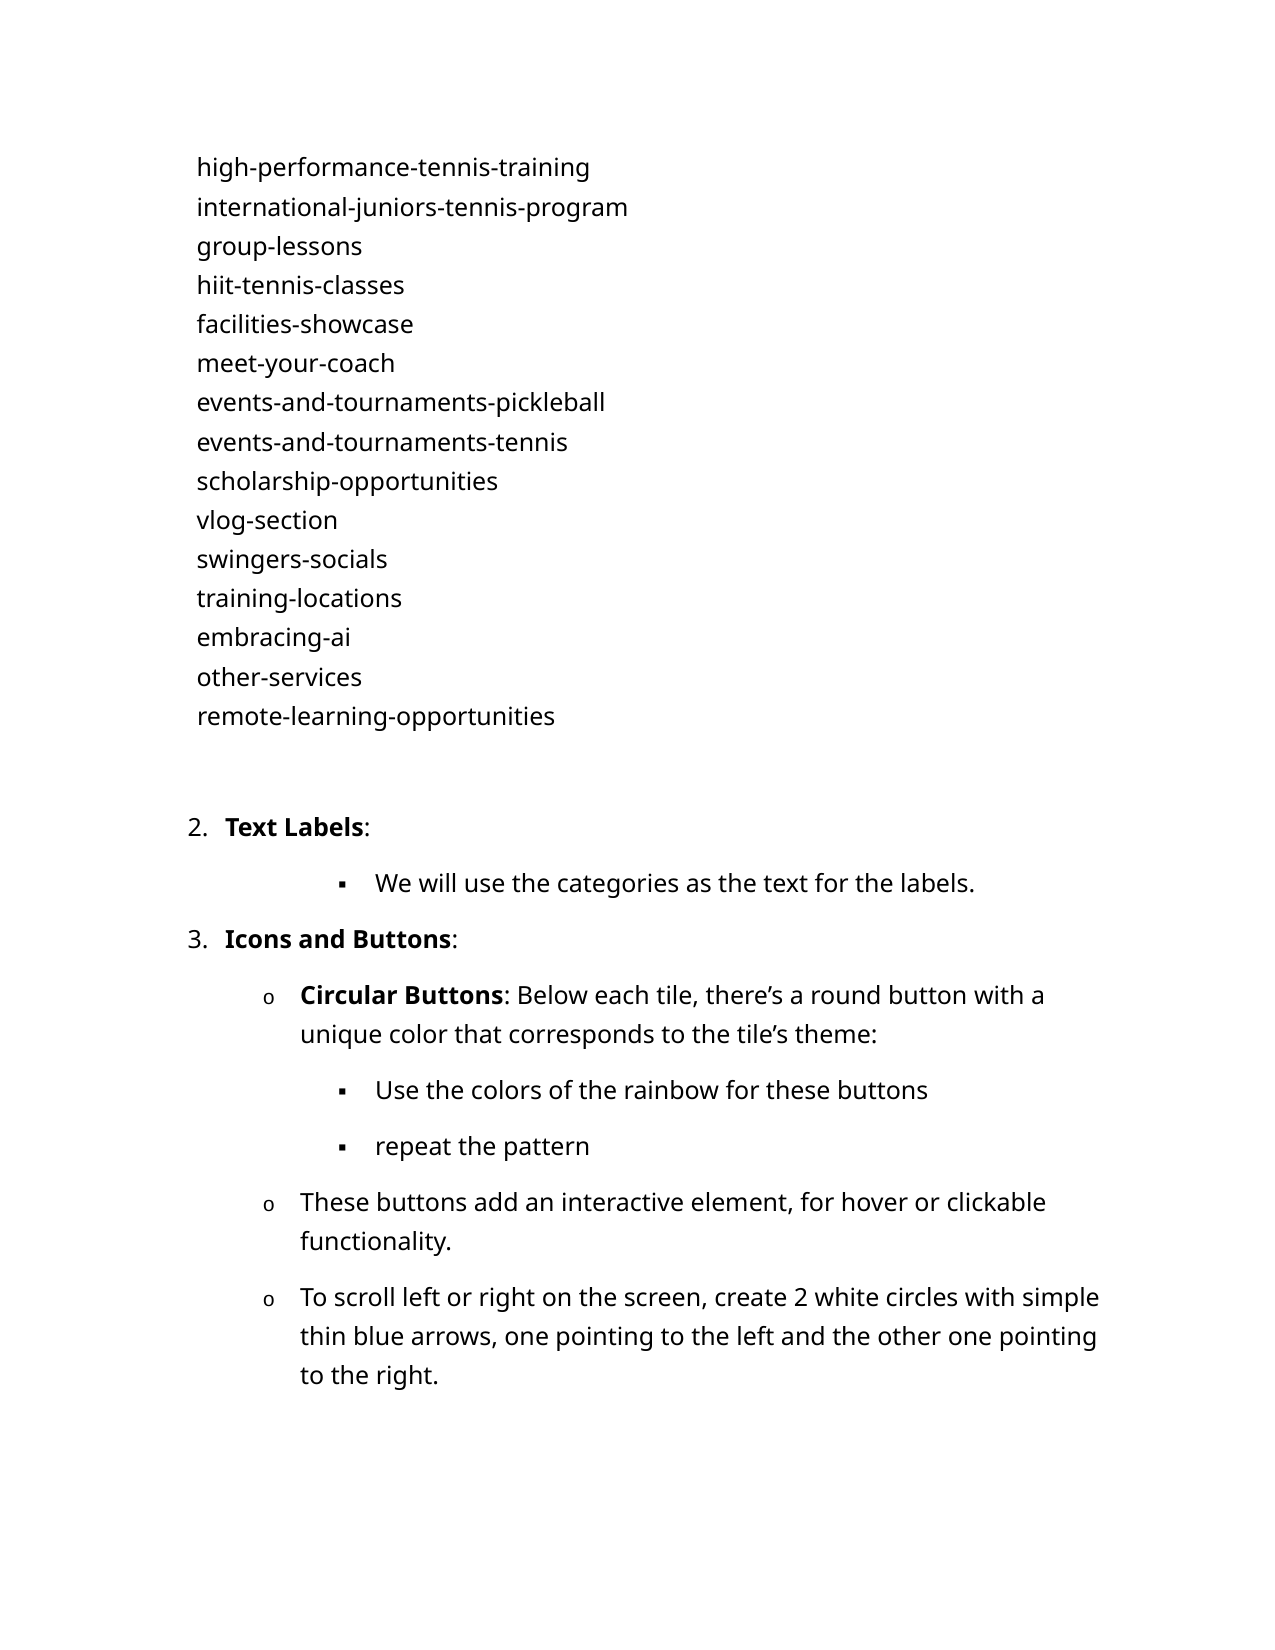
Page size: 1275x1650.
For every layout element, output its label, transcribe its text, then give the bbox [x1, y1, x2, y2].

text group-lessons [196, 228, 1125, 262]
list To scroll left or right on the screen, create 2 white circles with simple thin blue arrows, one pointing to the left and the other one pointing to the right. [262, 1279, 1125, 1392]
text training-locations [196, 581, 1125, 615]
text hiit-tennis-classes [196, 267, 1125, 302]
text scholarship-opportunities [196, 463, 1125, 497]
text other-services [196, 659, 1125, 693]
list These buttons add an interactive element, for hover or clickable functionality. [262, 1184, 1125, 1257]
text high-performance-tennis-training [196, 150, 1125, 184]
list Circular Buttons: Below each tile, there’s a round button with a unique color that corresponds to the tile’s theme: [262, 977, 1125, 1051]
text events-and-tournaments-tennis [196, 424, 1125, 458]
text facilities-showcase [196, 307, 1125, 341]
text remote-learning-opportunities [197, 698, 1125, 732]
list repeat the pattern [337, 1128, 1125, 1162]
text international-juniors-tennis-program [196, 189, 1125, 223]
text vlog-section [196, 502, 1125, 537]
text meet-your-coach [196, 346, 1125, 380]
text swingers-socials [196, 542, 1125, 576]
text events-and-tournaments-pickleball [196, 385, 1125, 419]
list Text Labels: [187, 810, 1125, 844]
list Icons and Buttons: [187, 922, 1125, 956]
list Use the colors of the rainbow for these buttons [337, 1072, 1125, 1107]
text embracing-ai [196, 620, 1125, 654]
list We will use the categories as the text for the labels. [337, 866, 1125, 900]
